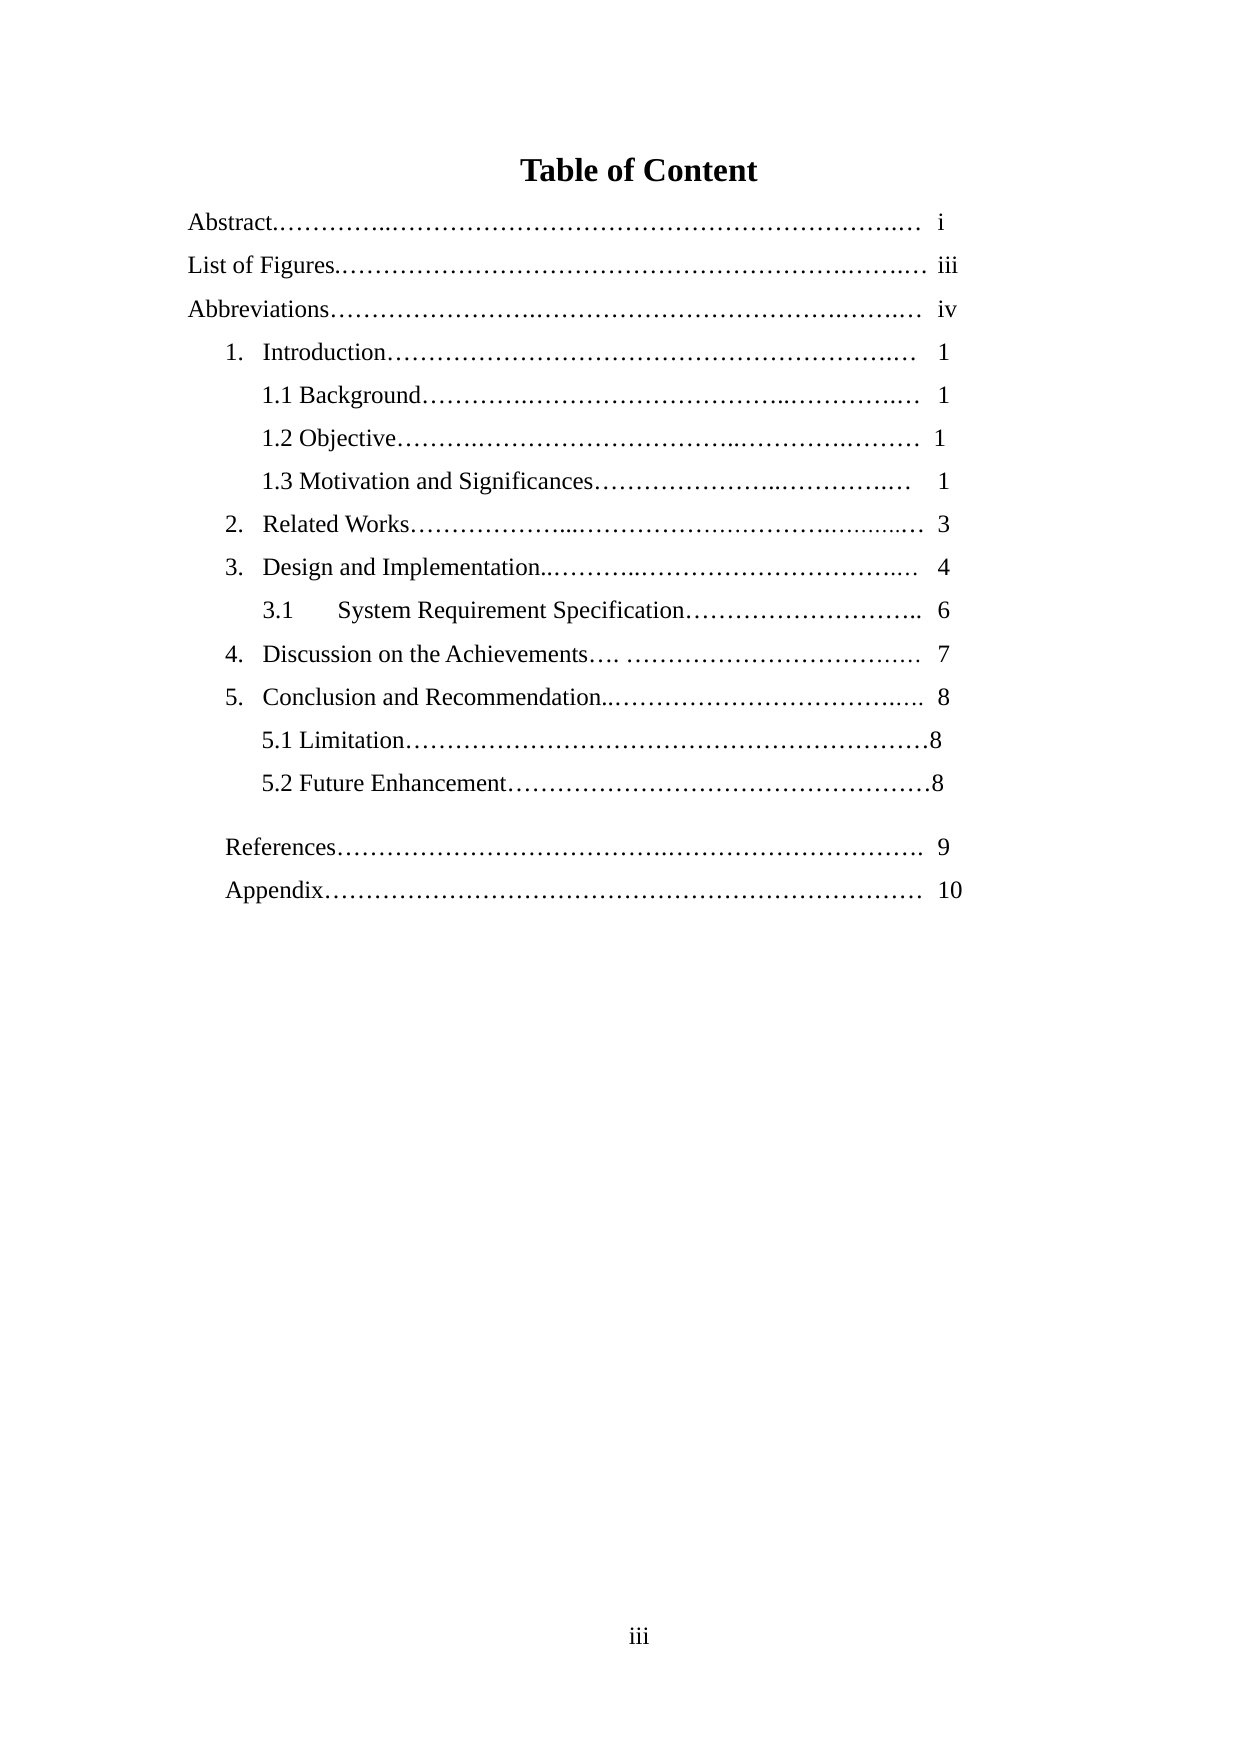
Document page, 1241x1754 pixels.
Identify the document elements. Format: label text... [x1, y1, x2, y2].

text 3.1 System Requirement Specification……………………….. 6 [262, 596, 1090, 624]
list Discussion on the Achievements…. ……………………………… 7 [225, 639, 1090, 667]
list Background………….…………………………..………….… 1 [261, 380, 1090, 409]
text Abbreviations…………………….……………………………….…….… iv [187, 294, 1090, 322]
text Table of Content [187, 150, 1090, 188]
list Related Works………………...………………………….……….… 3 [225, 509, 1090, 538]
text Abstract.…………..…………………………………………………….… i [187, 207, 1090, 236]
list Motivation and Significances…………………..………….… 1 [261, 466, 1090, 495]
text Appendix……………………………………………………………… 10 [225, 875, 1090, 904]
list Objective……….…………………………..………….……… 1 [261, 423, 1090, 452]
list Future Enhancement……………………………………………8 [261, 768, 1090, 797]
text List of Figures.…………………………………………………….…….… iii [187, 251, 1090, 279]
list Limitation………………………………………………………8 [261, 725, 1090, 754]
text References………………………………….…………………………. 9 [225, 832, 1090, 861]
list Design and Implementation..………..………………………….… 4 [225, 552, 1090, 581]
list Conclusion and Recommendation..…………………………….…. 8 [225, 682, 1090, 711]
list Introduction…………………………………………………….… 1 [225, 337, 1090, 366]
